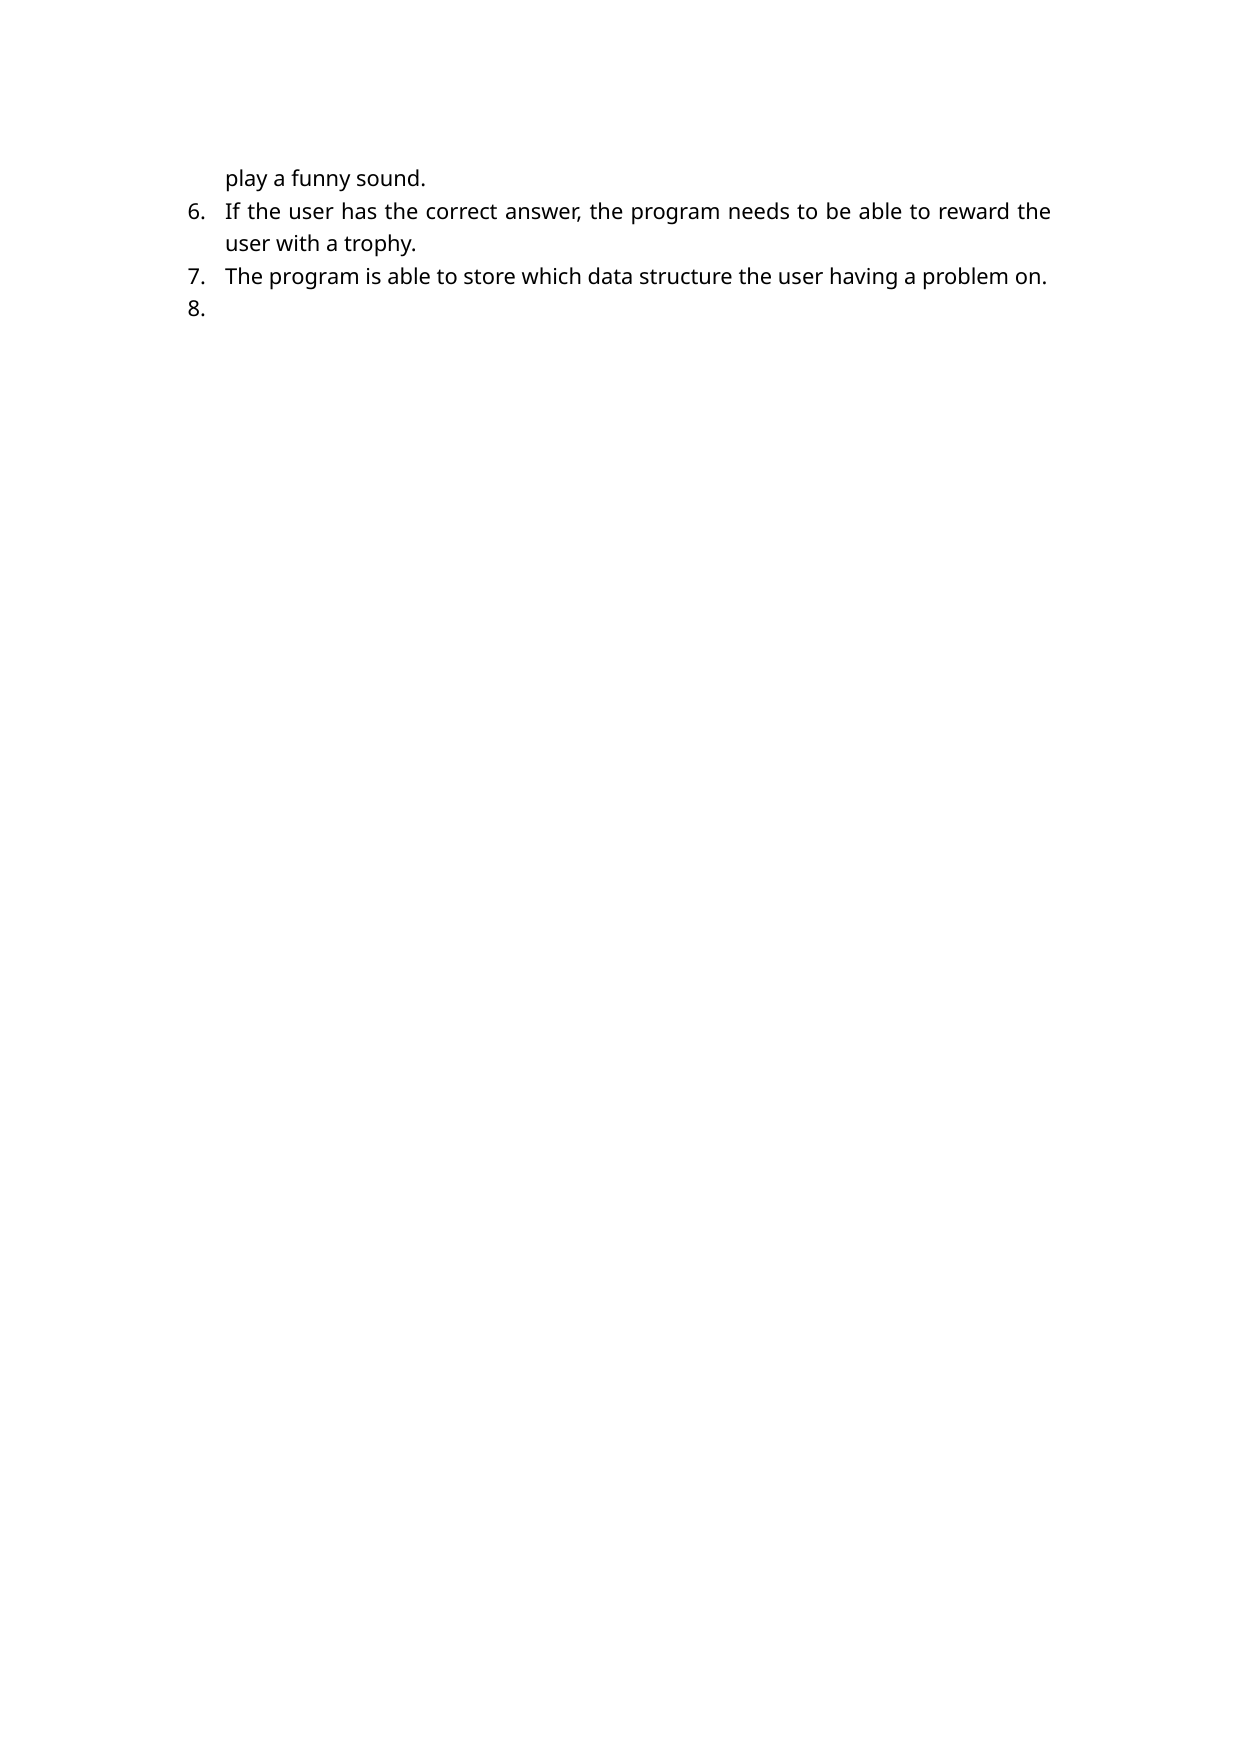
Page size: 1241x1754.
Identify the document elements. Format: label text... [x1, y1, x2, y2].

list If the user has the correct answer, the program needs to be able to reward the user with a trophy. [187, 194, 1053, 259]
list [187, 162, 1053, 194]
list The program is able to store which data structure the user having a problem on. [187, 259, 1053, 292]
